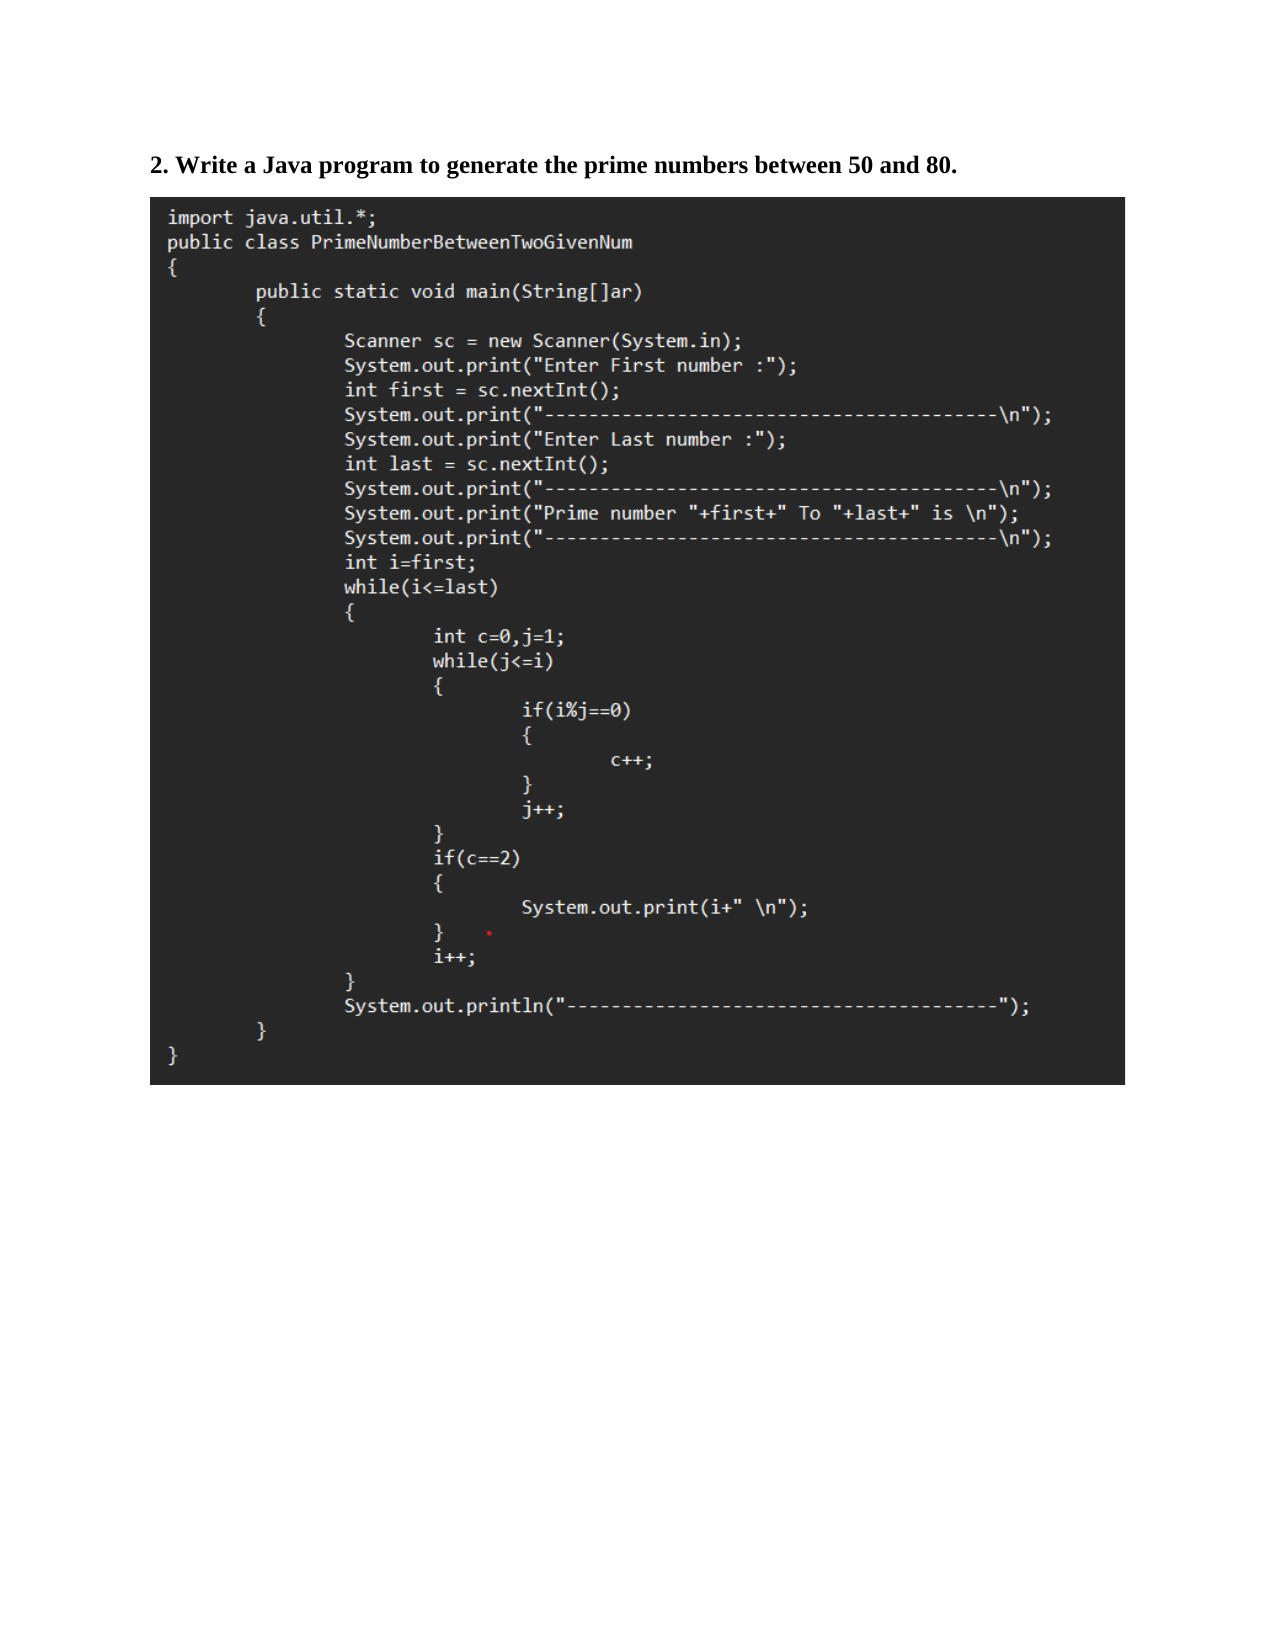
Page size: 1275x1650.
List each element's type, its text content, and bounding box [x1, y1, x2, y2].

text 2. Write a Java program to generate the prime numbers between 50 and 80. [150, 150, 1125, 179]
picture [150, 197, 1125, 1085]
